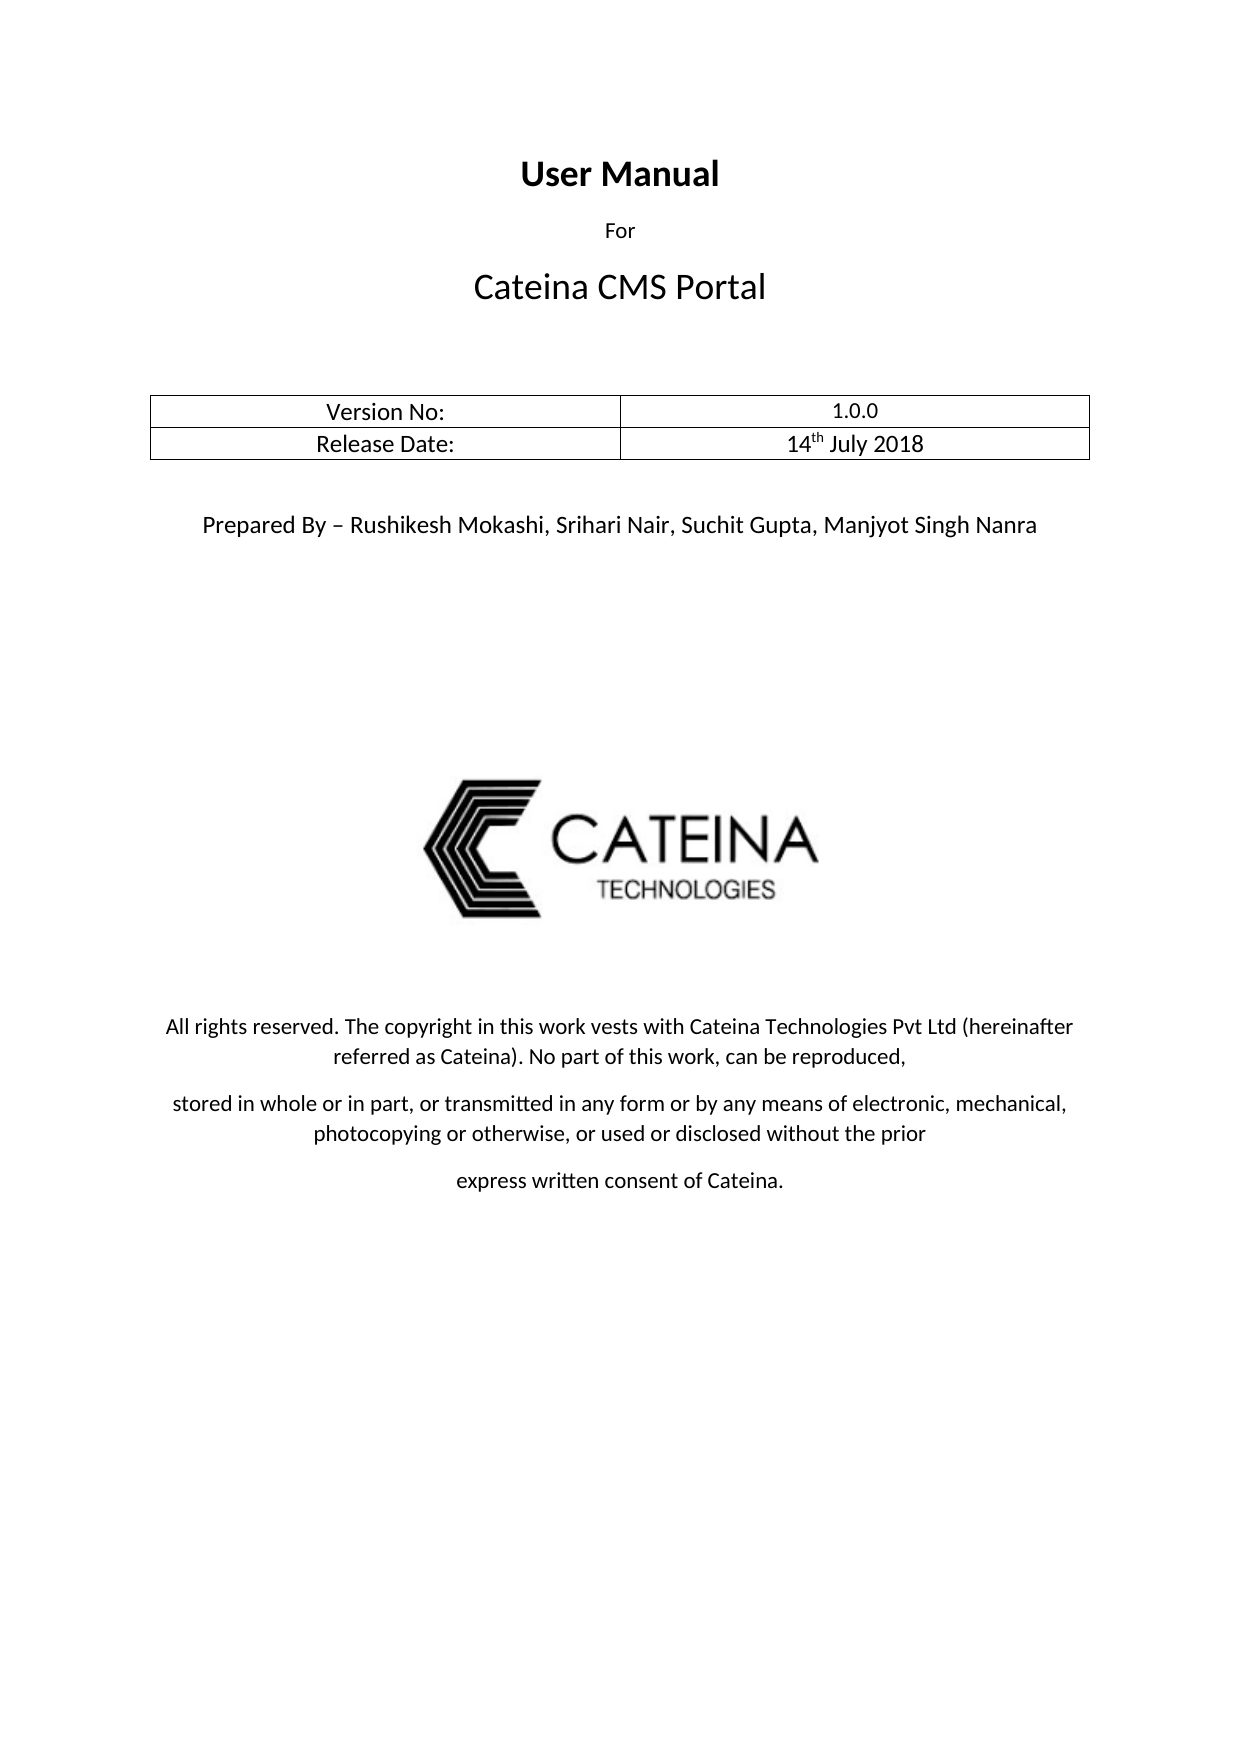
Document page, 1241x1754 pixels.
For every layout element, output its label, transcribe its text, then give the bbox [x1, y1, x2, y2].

table_header 1.0.0 [621, 396, 1089, 427]
text For [150, 216, 1090, 244]
text express written consent of Cateina. [150, 1166, 1090, 1194]
text All rights reserved. The copyright in this work vests with Cateina Technologies Pvt Ltd (hereinafter referred as Cateina). No part of this work, can be reproduced, [150, 1012, 1090, 1070]
table_cell 14th July 2018 [621, 428, 1089, 458]
table_cell Release Date: [151, 428, 620, 458]
text Prepared By – Rushikesh Mokashi, Srihari Nair, Suchit Gupta, Manjyot Singh Nanra [150, 509, 1090, 539]
table_header Version No: [151, 396, 620, 427]
picture [405, 707, 835, 994]
text Cateina CMS Portal [150, 263, 1090, 309]
text stored in whole or in part, or transmitted in any form or by any means of electronic, mechanical, photocopying or otherwise, or used or disclosed without the prior [150, 1089, 1090, 1147]
text User Manual [150, 150, 1090, 196]
